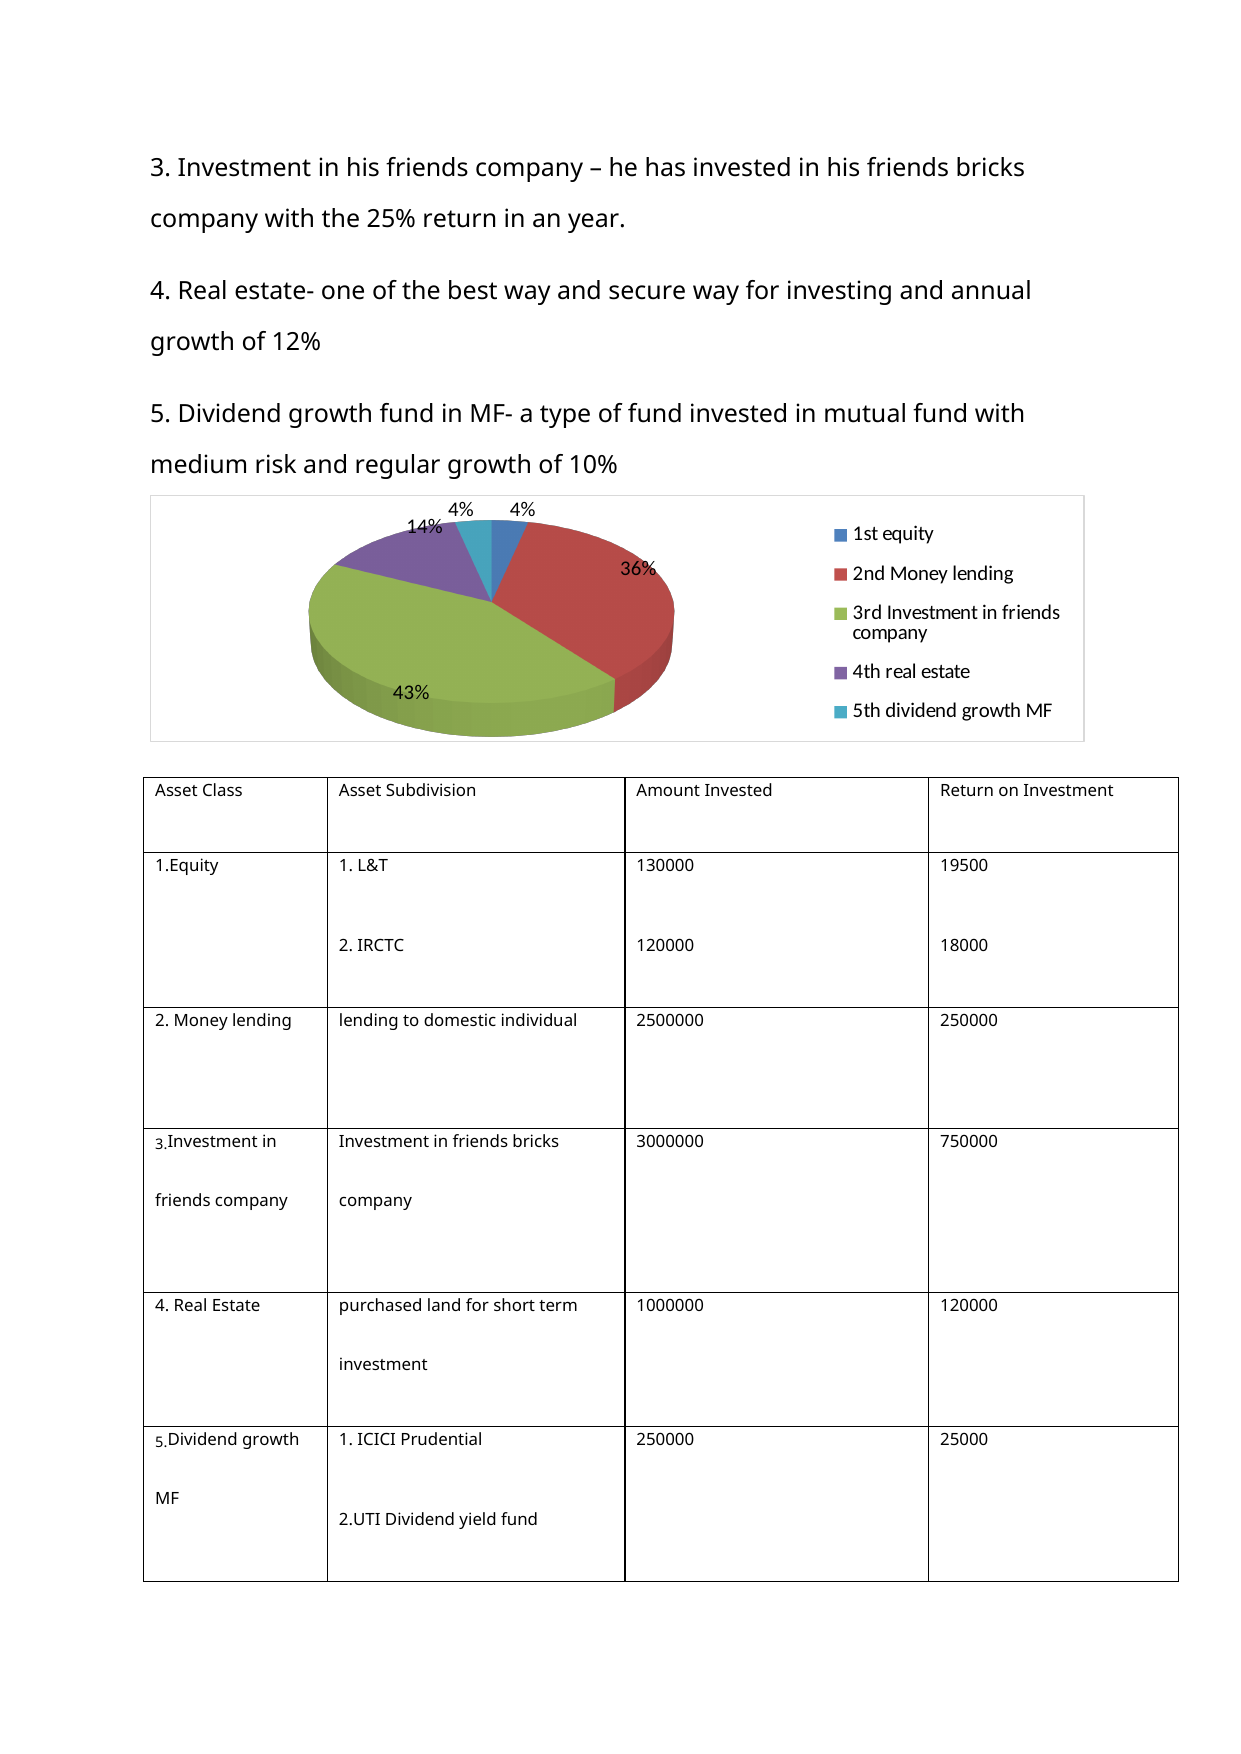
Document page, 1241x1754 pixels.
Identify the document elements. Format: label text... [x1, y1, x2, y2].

table_cell 19500 18000 [929, 853, 1178, 1007]
table_cell 25000 [929, 1427, 1178, 1581]
text 3. Investment in his friends company – he has invested in his friends bricks company with the 25% return in an year. [150, 150, 1090, 235]
table_cell 2500000 [626, 1008, 928, 1128]
table_header Amount Invested [626, 778, 928, 852]
text 5. Dividend growth fund in MF- a type of fund invested in mutual fund with medium risk and regular growth of 10% [150, 396, 1090, 742]
table_header Asset Subdivision [328, 778, 624, 852]
table_cell 3.Investment in friends company [144, 1129, 327, 1292]
table_header Return on Investment [929, 778, 1178, 852]
table_cell purchased land for short term investment [328, 1293, 624, 1426]
table_cell 1000000 [626, 1293, 928, 1426]
table_cell 750000 [929, 1129, 1178, 1292]
table_cell 2. Money lending [144, 1008, 327, 1128]
table_cell 250000 [626, 1427, 928, 1581]
table_cell 120000 [929, 1293, 1178, 1426]
table_cell 1. ICICI Prudential 2.UTI Dividend yield fund [328, 1427, 624, 1581]
table_cell 130000 120000 [626, 853, 928, 1007]
table_cell 1.Equity [144, 853, 327, 1007]
table_cell 4. Real Estate [144, 1293, 327, 1426]
table_cell 3000000 [626, 1129, 928, 1292]
table_cell 250000 [929, 1008, 1178, 1128]
table_header Asset Class [144, 778, 327, 852]
table_cell 5.Dividend growth MF [144, 1427, 327, 1581]
table_cell lending to domestic individual [328, 1008, 624, 1128]
table_cell 1. L&T 2. IRCTC [328, 853, 624, 1007]
text 4. Real estate- one of the best way and secure way for investing and annual growth of 12% [150, 273, 1090, 358]
table_cell Investment in friends bricks company [328, 1129, 624, 1292]
